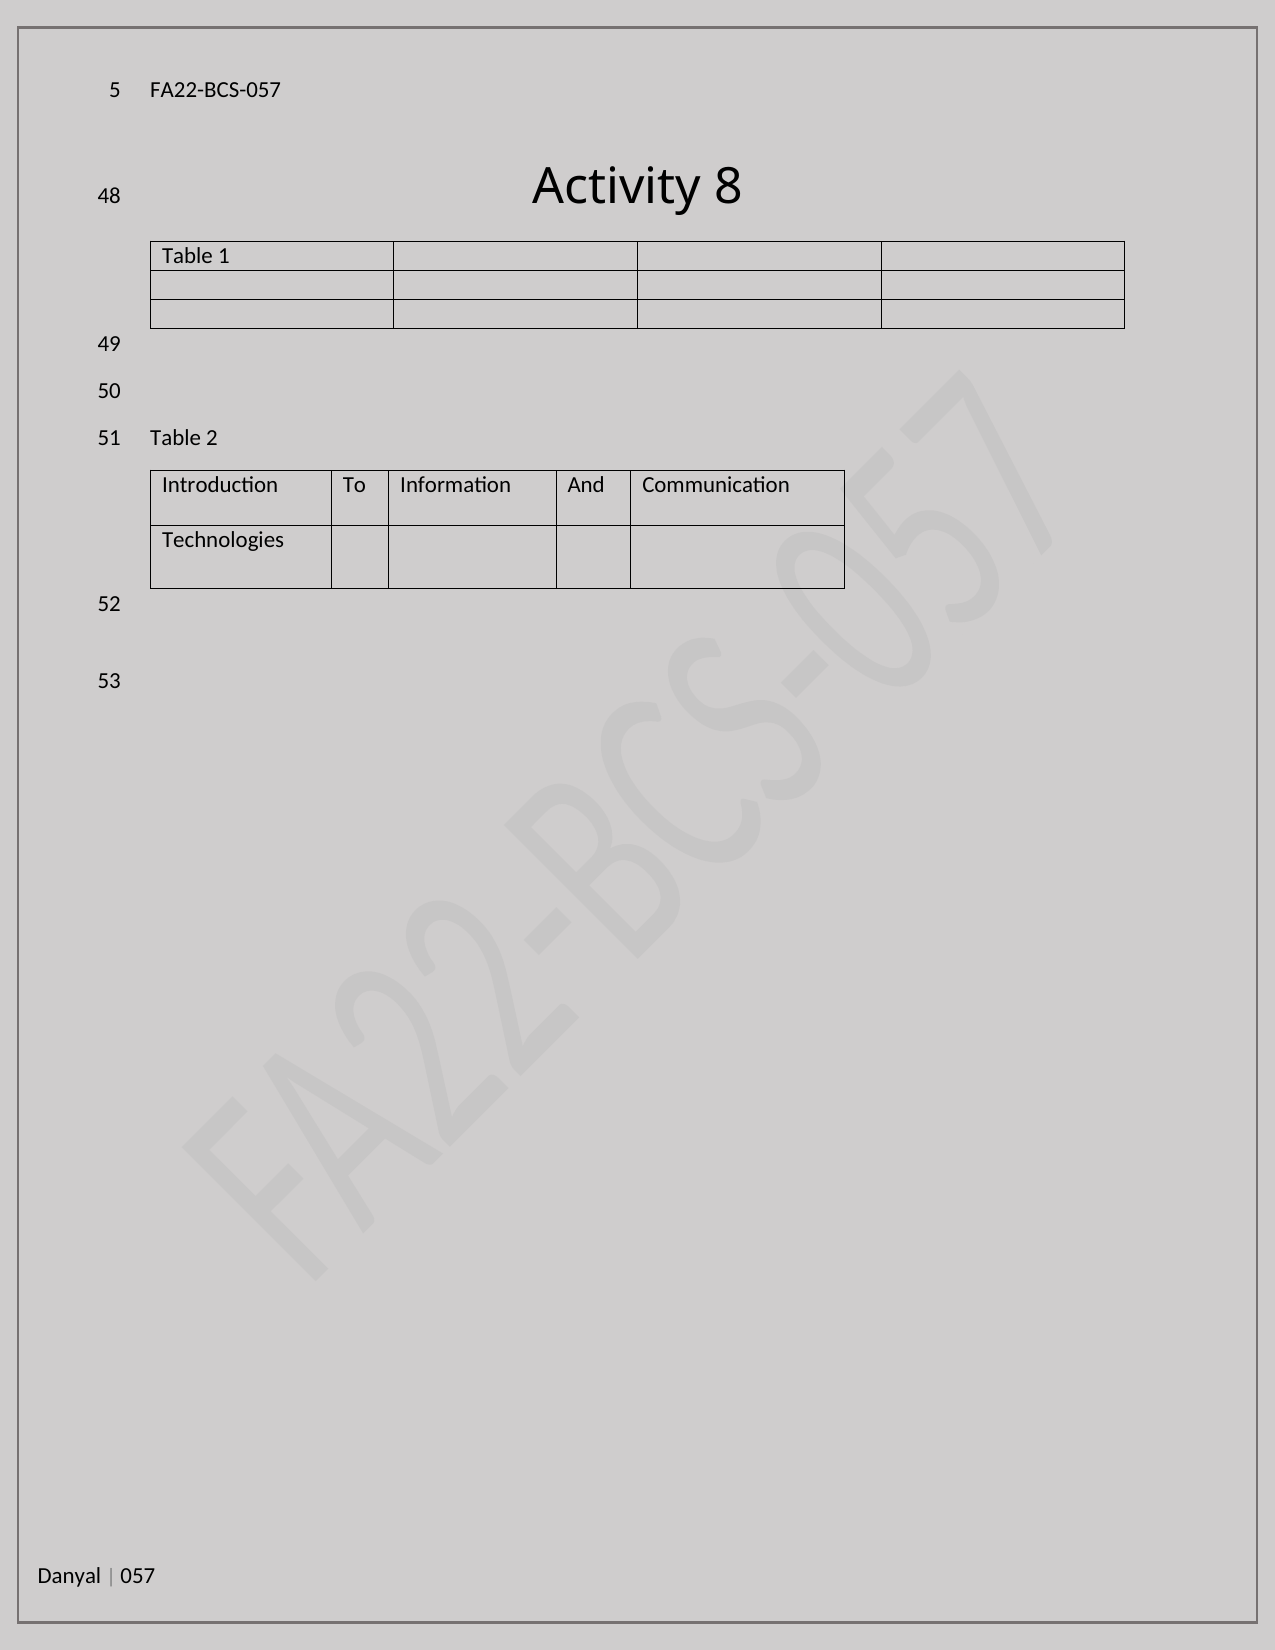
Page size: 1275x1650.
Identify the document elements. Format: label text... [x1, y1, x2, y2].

table_header [638, 242, 881, 270]
table_header And [557, 471, 630, 524]
table_header [394, 242, 637, 270]
table_cell [631, 526, 844, 588]
table_cell [151, 271, 393, 299]
table_cell Technologies [151, 526, 331, 588]
text Table 2 [150, 423, 1125, 451]
table_cell [394, 271, 637, 299]
table_cell [882, 300, 1124, 328]
table_header [882, 242, 1124, 270]
table_header Table 1 [151, 242, 393, 270]
table_header To [332, 471, 388, 524]
table_cell [638, 300, 881, 328]
table_cell [151, 300, 393, 328]
table_cell [638, 271, 881, 299]
text Activity 8 [150, 150, 1125, 218]
table_header Introduction [151, 471, 331, 524]
table_header Information [389, 471, 556, 524]
table_cell [882, 271, 1124, 299]
table_cell [332, 526, 388, 588]
table_cell [557, 526, 630, 588]
table_cell [389, 526, 556, 588]
table_cell [394, 300, 637, 328]
table_header Communication [631, 471, 844, 524]
